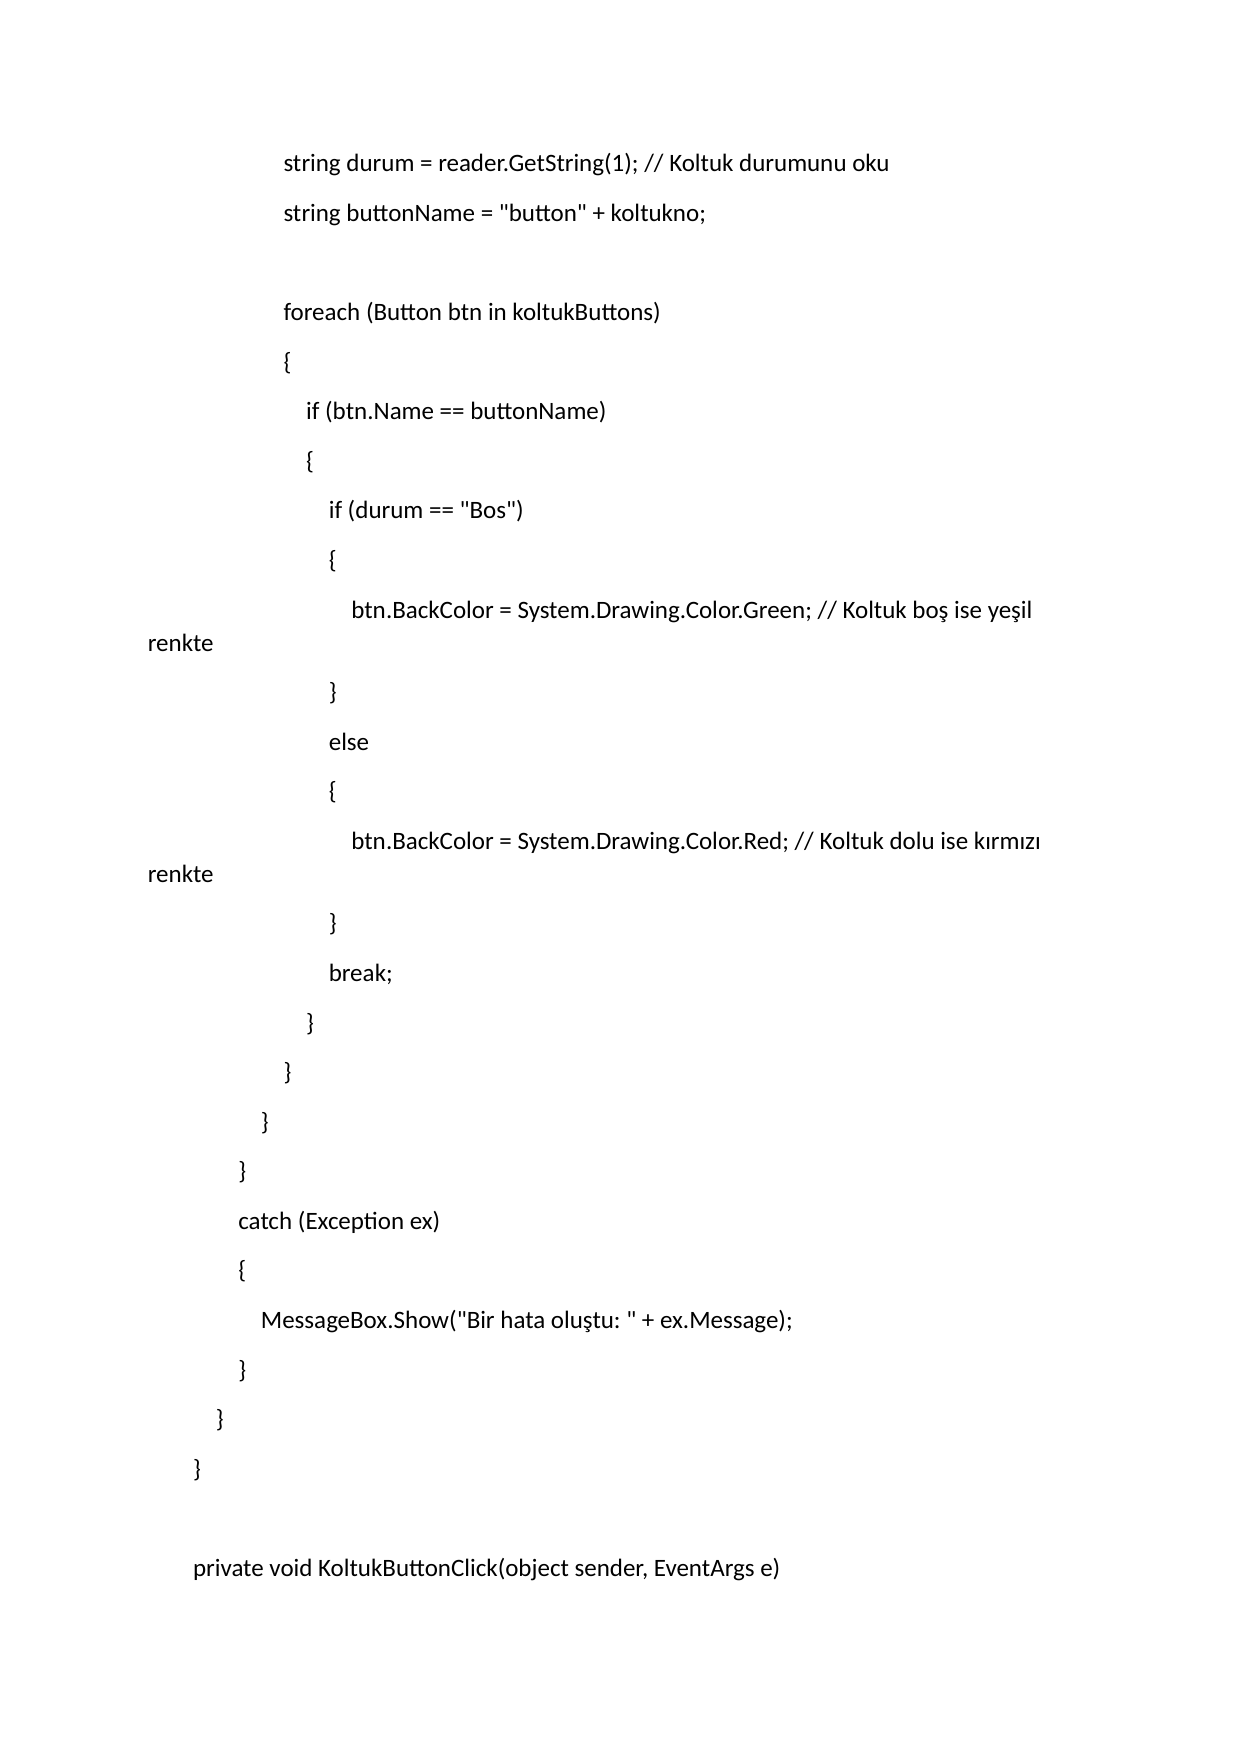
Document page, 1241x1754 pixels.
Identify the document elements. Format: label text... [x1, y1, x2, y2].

text } [148, 1056, 1093, 1087]
text } [148, 1156, 1093, 1186]
text { [148, 445, 1093, 476]
text btn.BackColor = System.Drawing.Color.Green; // Koltuk boş ise yeşil renkte [148, 594, 1093, 657]
text } [148, 1354, 1093, 1384]
text if (durum == "Bos") [148, 495, 1093, 525]
text foreach (Button btn in koltukButtons) [148, 296, 1093, 327]
text } [148, 1106, 1093, 1136]
text } [148, 1453, 1093, 1483]
text } [148, 1007, 1093, 1037]
text string durum = reader.GetString(1); // Koltuk durumunu oku [148, 148, 1093, 178]
text { [148, 776, 1093, 806]
text } [148, 1403, 1093, 1434]
text if (btn.Name == buttonName) [148, 396, 1093, 426]
text string buttonName = "button" + koltukno; [148, 197, 1093, 228]
text } [148, 908, 1093, 938]
text private void KoltukButtonClick(object sender, EventArgs e) [148, 1552, 1093, 1583]
text { [148, 346, 1093, 376]
text else [148, 726, 1093, 756]
text MessageBox.Show("Bir hata oluştu: " + ex.Message); [148, 1304, 1093, 1335]
text { [148, 544, 1093, 575]
text break; [148, 957, 1093, 988]
text btn.BackColor = System.Drawing.Color.Red; // Koltuk dolu ise kırmızı renkte [148, 825, 1093, 888]
text } [148, 676, 1093, 707]
text catch (Exception ex) [148, 1205, 1093, 1236]
text { [148, 1255, 1093, 1285]
